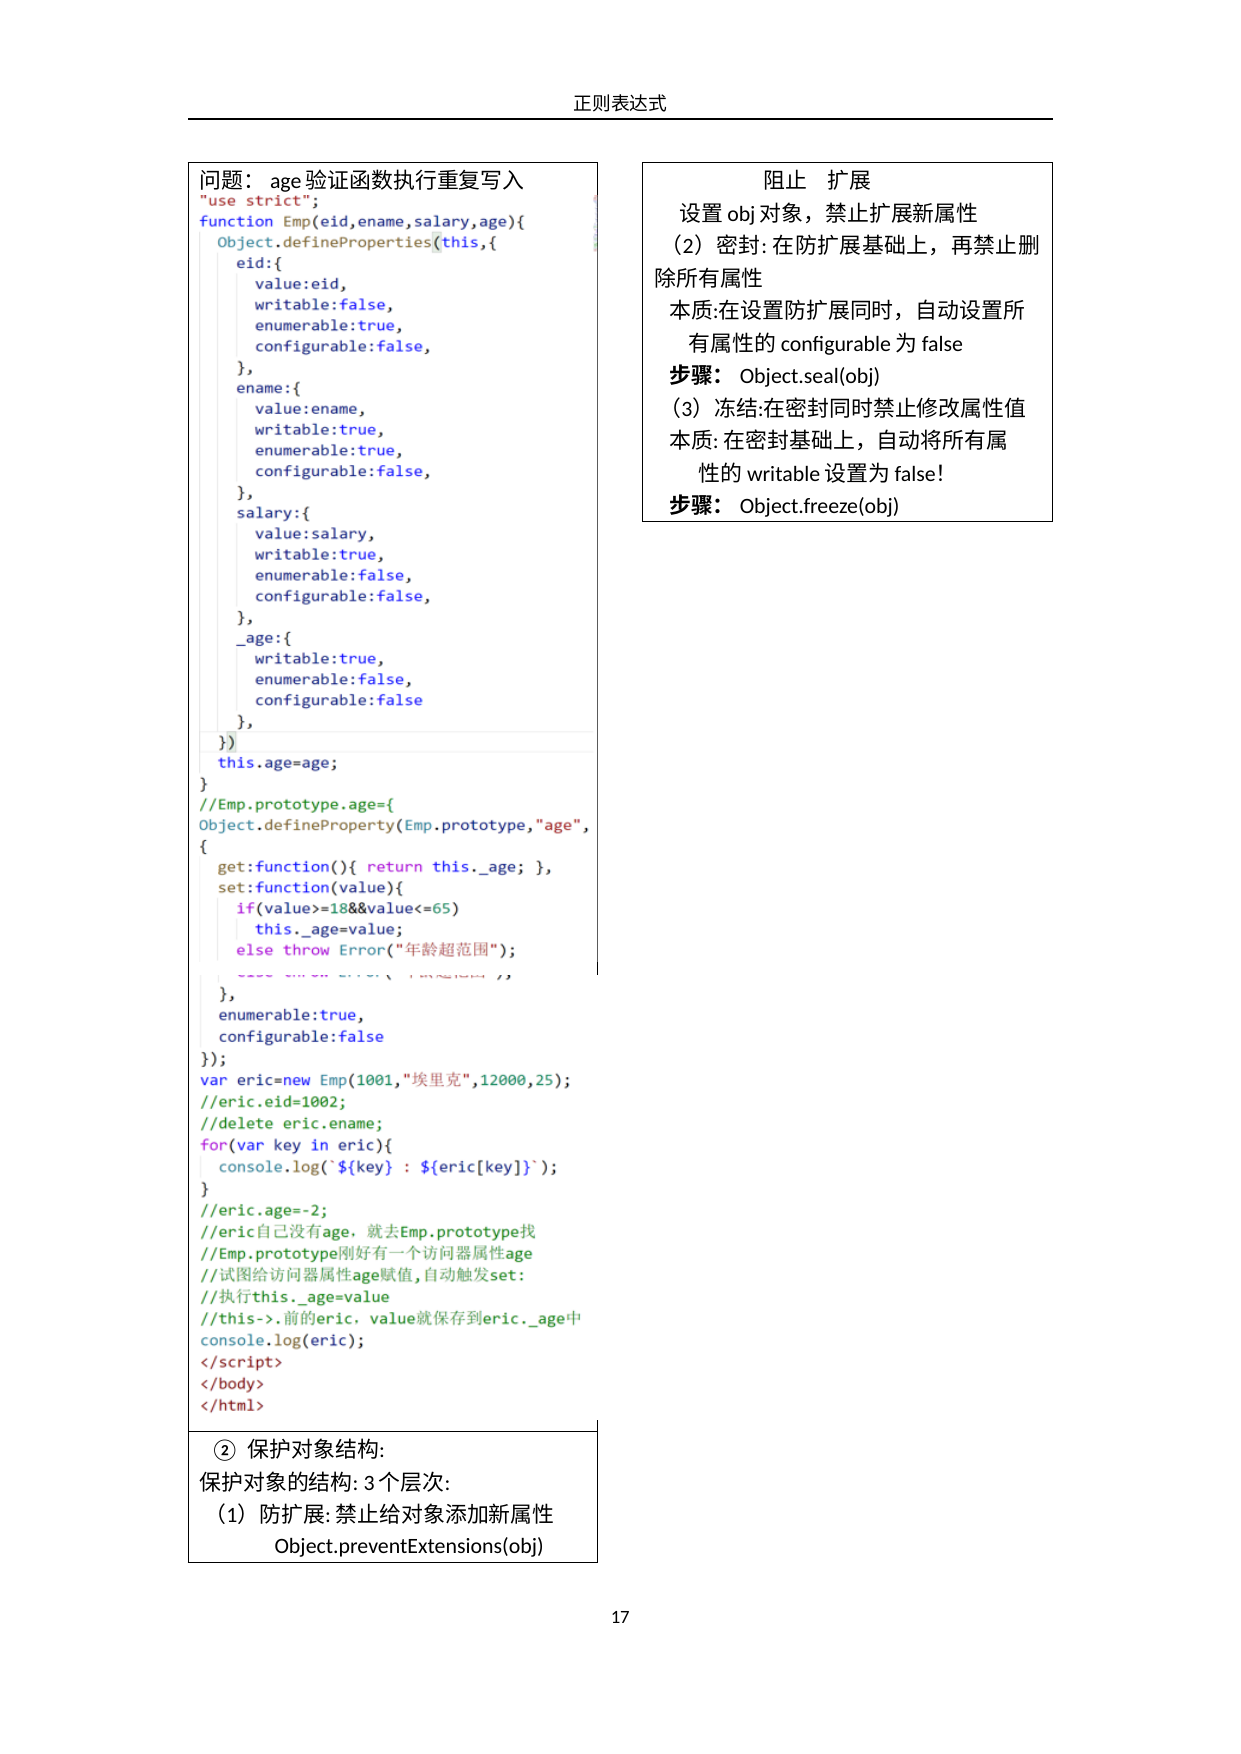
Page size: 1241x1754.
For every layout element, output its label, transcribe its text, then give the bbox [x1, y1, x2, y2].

picture [199, 975, 599, 1420]
picture [199, 195, 598, 962]
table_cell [189, 1432, 597, 1562]
